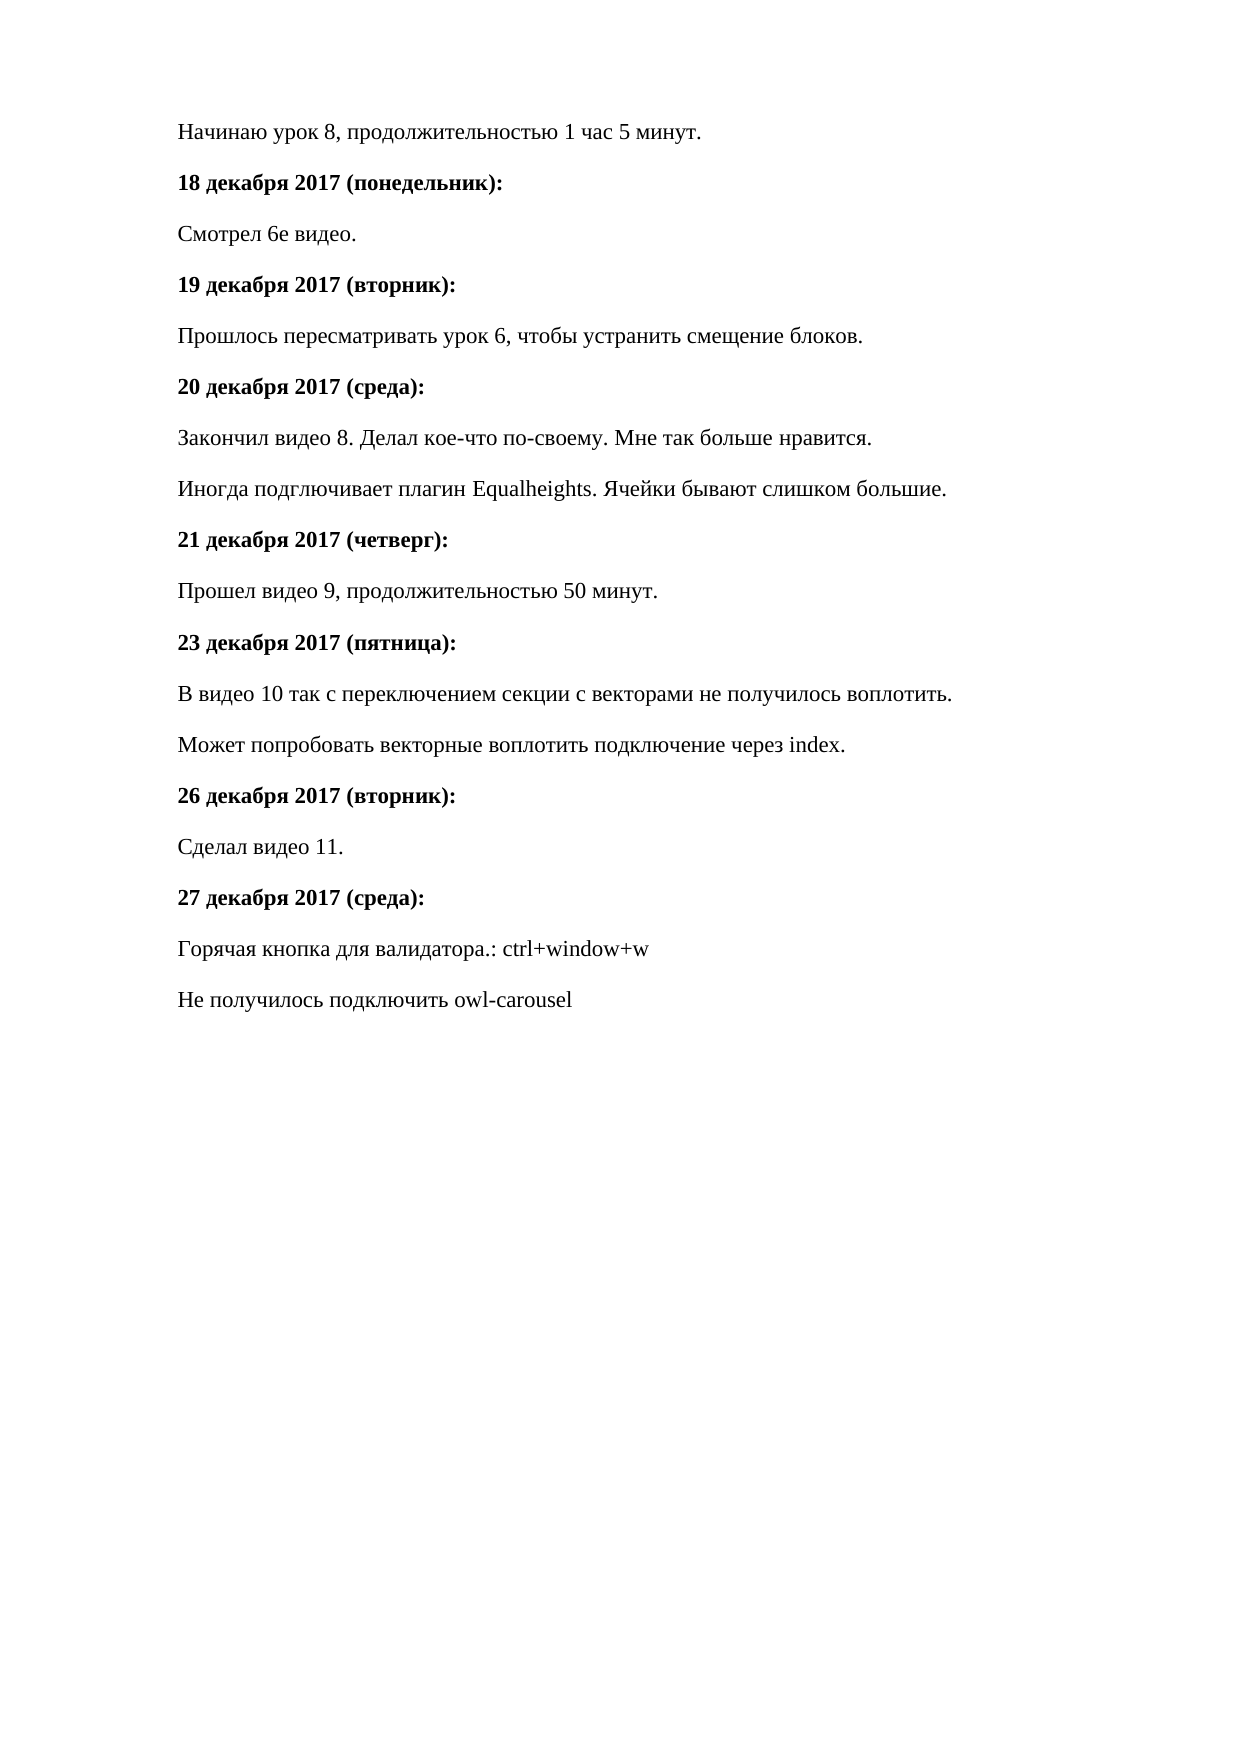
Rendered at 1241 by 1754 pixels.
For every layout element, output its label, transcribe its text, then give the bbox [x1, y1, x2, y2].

text Прошлось пересматривать урок 6, чтобы устранить смещение блоков. [177, 322, 1152, 349]
text Горячая кнопка для валидатора.: ctrl+window+w [177, 935, 1152, 961]
text Может попробовать векторные воплотить подключение через index. [177, 731, 1152, 757]
text 19 декабря 2017 (вторник): [177, 271, 1152, 298]
text Начинаю урок 8, продолжительностью 1 час 5 минут. [177, 118, 1152, 144]
text В видео 10 так с переключением секции с векторами не получилось воплотить. [177, 679, 1152, 706]
text Не получилось подключить owl-carousel [177, 986, 1152, 1012]
text 18 декабря 2017 (понедельник): [177, 169, 1152, 196]
text 21 декабря 2017 (четверг): [177, 526, 1152, 553]
text 27 декабря 2017 (среда): [177, 884, 1152, 910]
text 23 декабря 2017 (пятница): [177, 628, 1152, 655]
text 20 декабря 2017 (среда): [177, 373, 1152, 400]
text Сделал видео 11. [177, 833, 1152, 859]
text 26 декабря 2017 (вторник): [177, 782, 1152, 808]
text Иногда подглючивает плагин Equalheights. Ячейки бывают слишком большие. [177, 475, 1152, 502]
text Смотрел 6е видео. [177, 220, 1152, 247]
text Прошел видео 9, продолжительностью 50 минут. [177, 577, 1152, 604]
text Закончил видео 8. Делал кое-что по-своему. Мне так больше нравится. [177, 424, 1152, 451]
